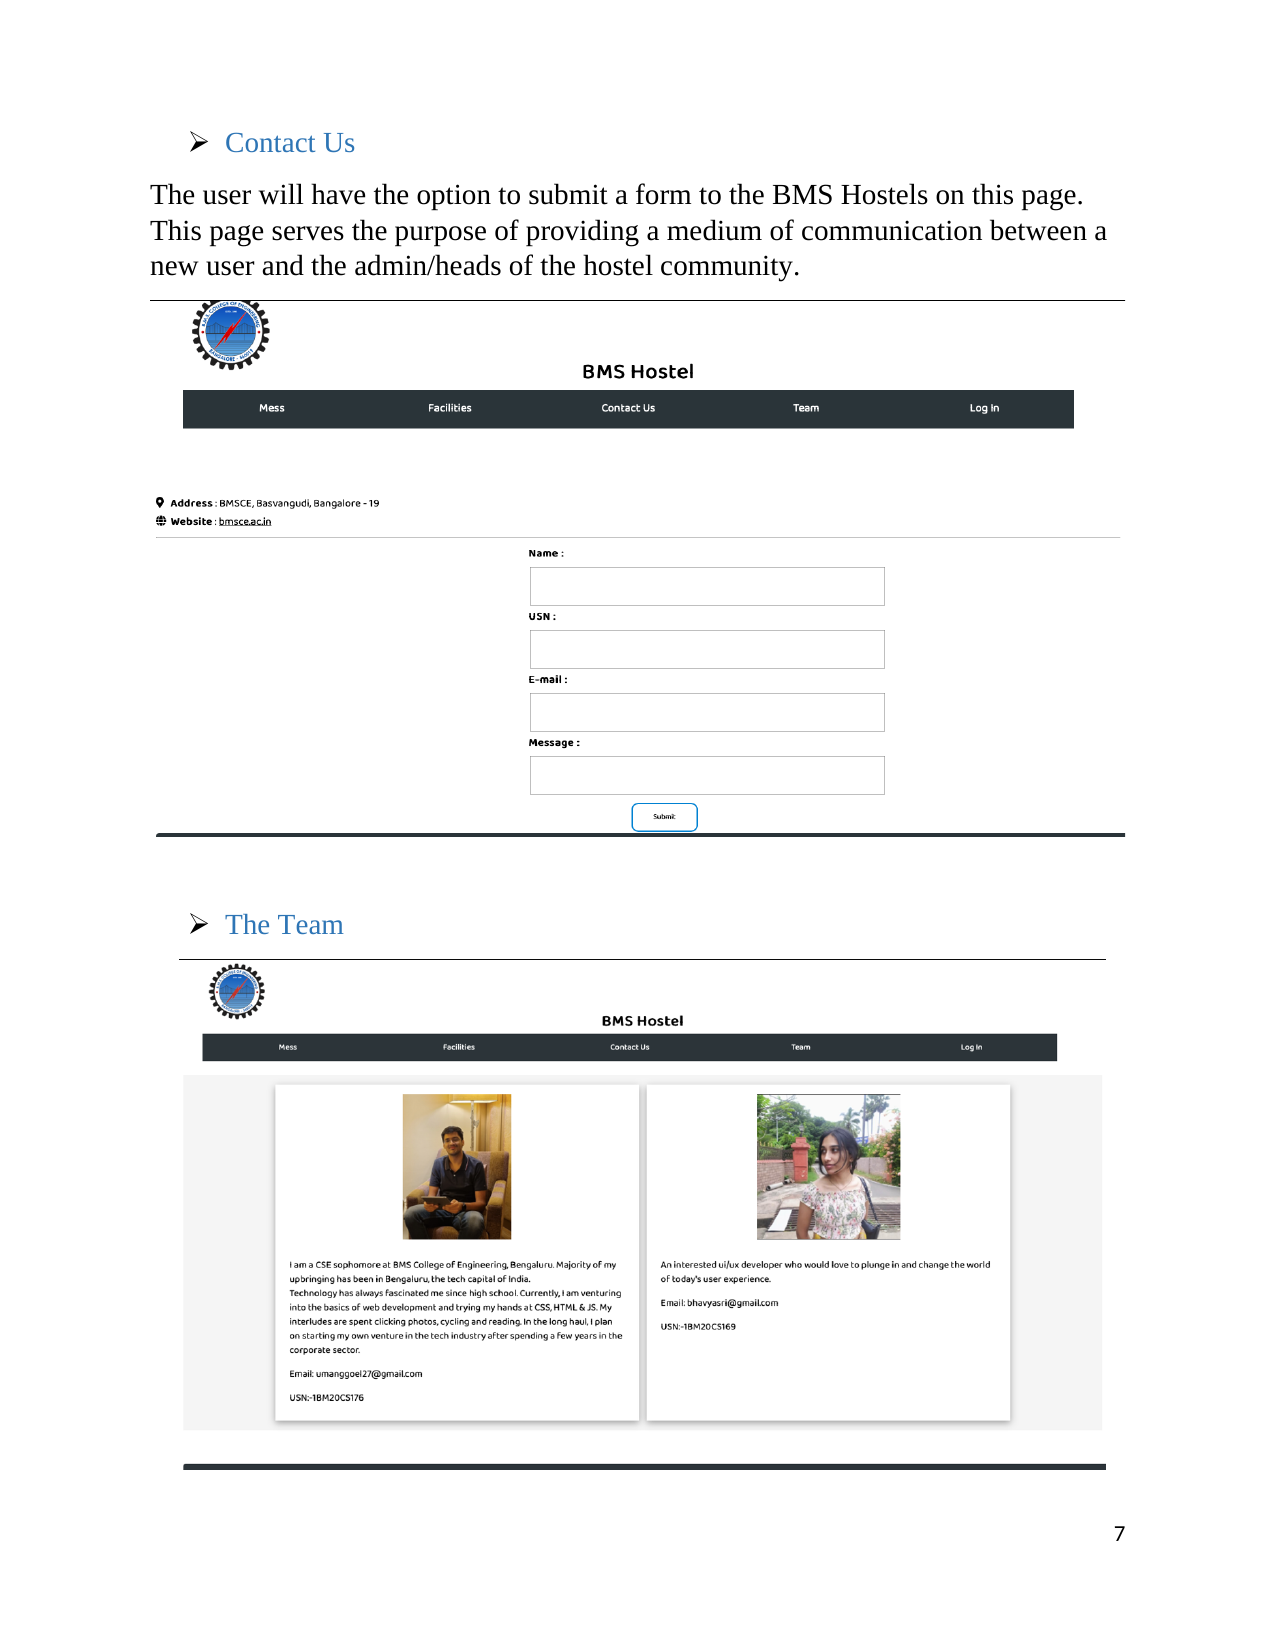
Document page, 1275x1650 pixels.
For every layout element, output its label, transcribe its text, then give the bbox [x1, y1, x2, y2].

picture [150, 300, 1125, 837]
picture [179, 959, 1106, 1470]
list The Team [187, 907, 1125, 941]
list Contact Us [187, 125, 1125, 159]
text The user will have the option to submit a form to the BMS Hostels on this page. This page serves the purpose of providing a medium of communication between a new user and the admin/heads of the hostel community. [150, 177, 1125, 282]
